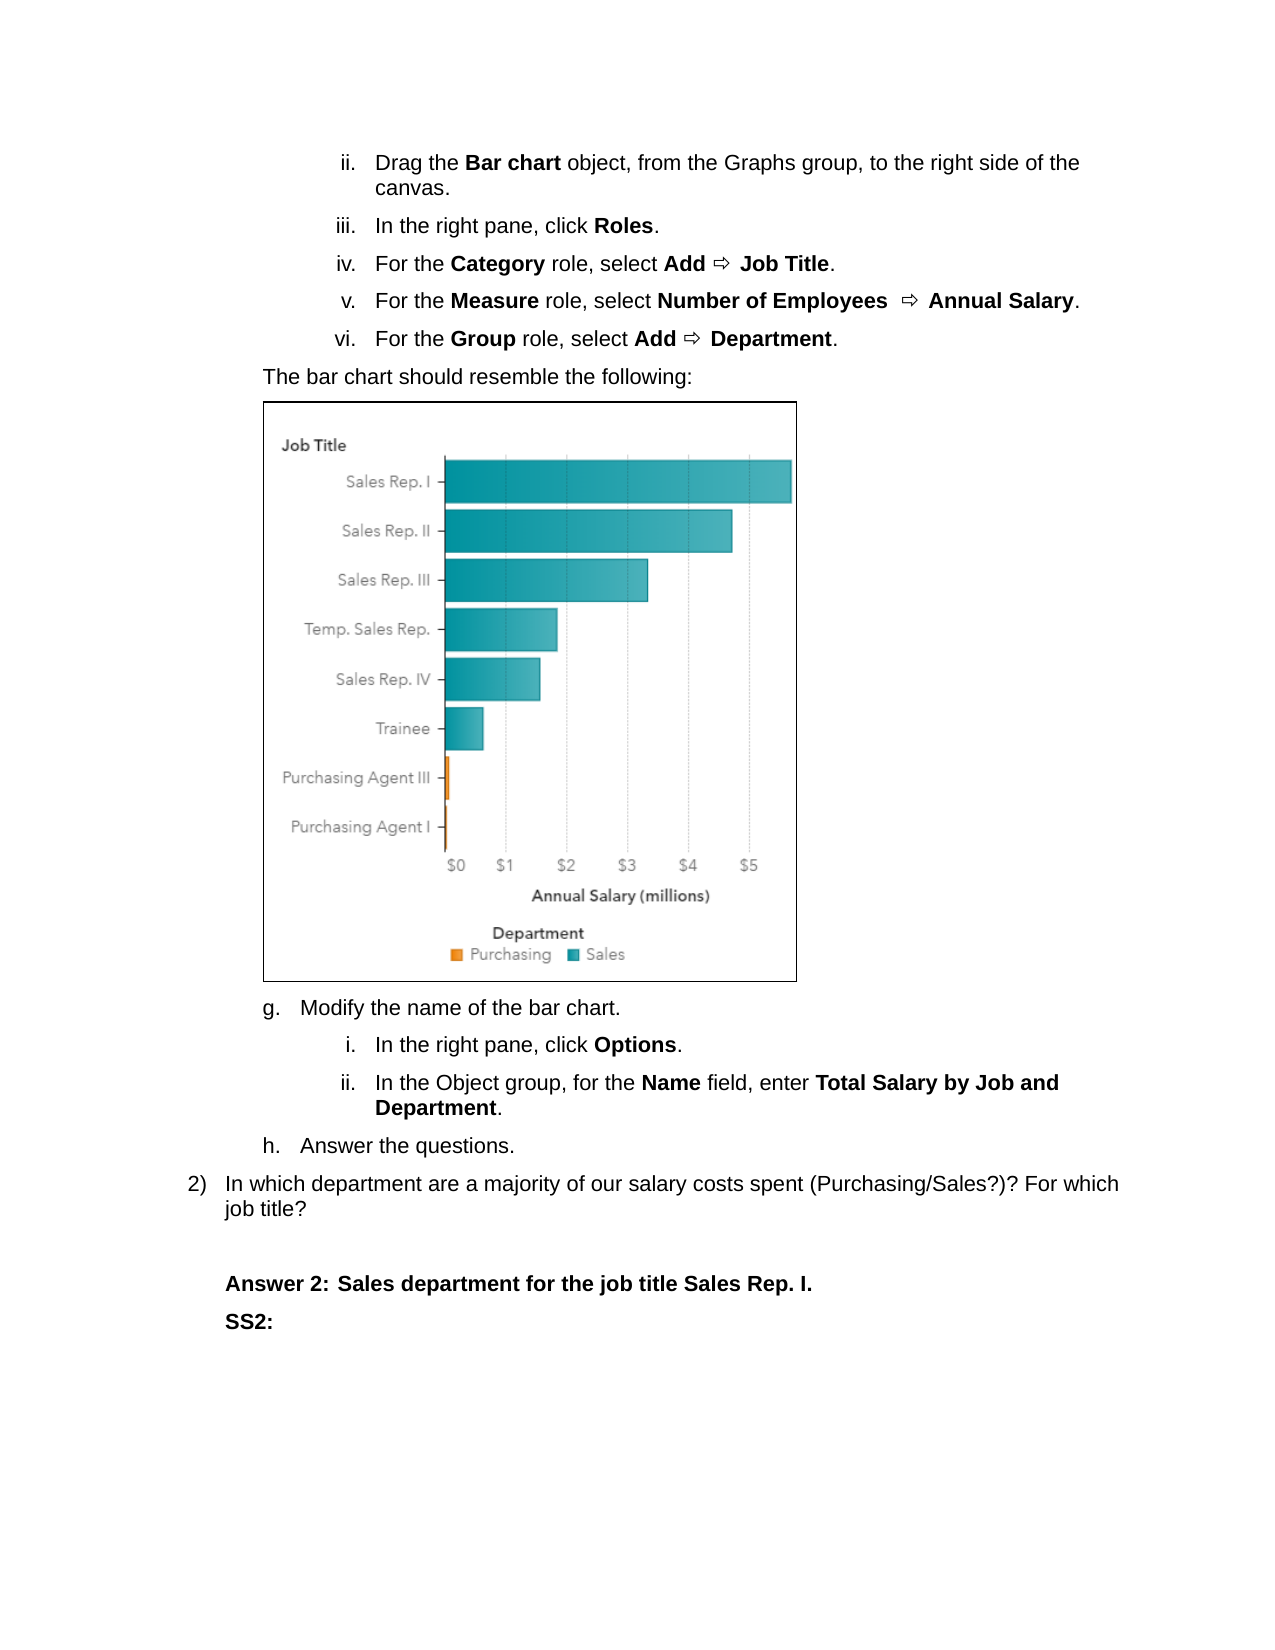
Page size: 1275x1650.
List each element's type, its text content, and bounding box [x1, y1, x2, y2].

list SS2: [225, 1309, 1125, 1334]
list In the right pane, click Roles. [356, 213, 1125, 238]
list For the Category role, select Add Job Title. [356, 251, 1125, 276]
list In which department are a majority of our salary costs spent (Purchasing/Sales?)? For which job title? [187, 1171, 1125, 1221]
list Answer the questions. [262, 1133, 1125, 1158]
list Answer 2: Sales department for the job title Sales Rep. I. [225, 1271, 1125, 1296]
list In the right pane, click Options. [356, 1032, 1125, 1057]
list Drag the Bar chart object, from the Graphs group, to the right side of the canvas. [356, 150, 1125, 200]
list For the Measure role, select Number of Employees Annual Salary. [356, 288, 1125, 313]
list The bar chart should resemble the following: [262, 364, 1125, 389]
list For the Group role, select Add Department. [356, 326, 1125, 351]
picture [264, 403, 796, 981]
list Modify the name of the bar chart. [262, 994, 1125, 1020]
list In the Object group, for the Name field, enter Total Salary by Job and Department. [356, 1070, 1125, 1120]
